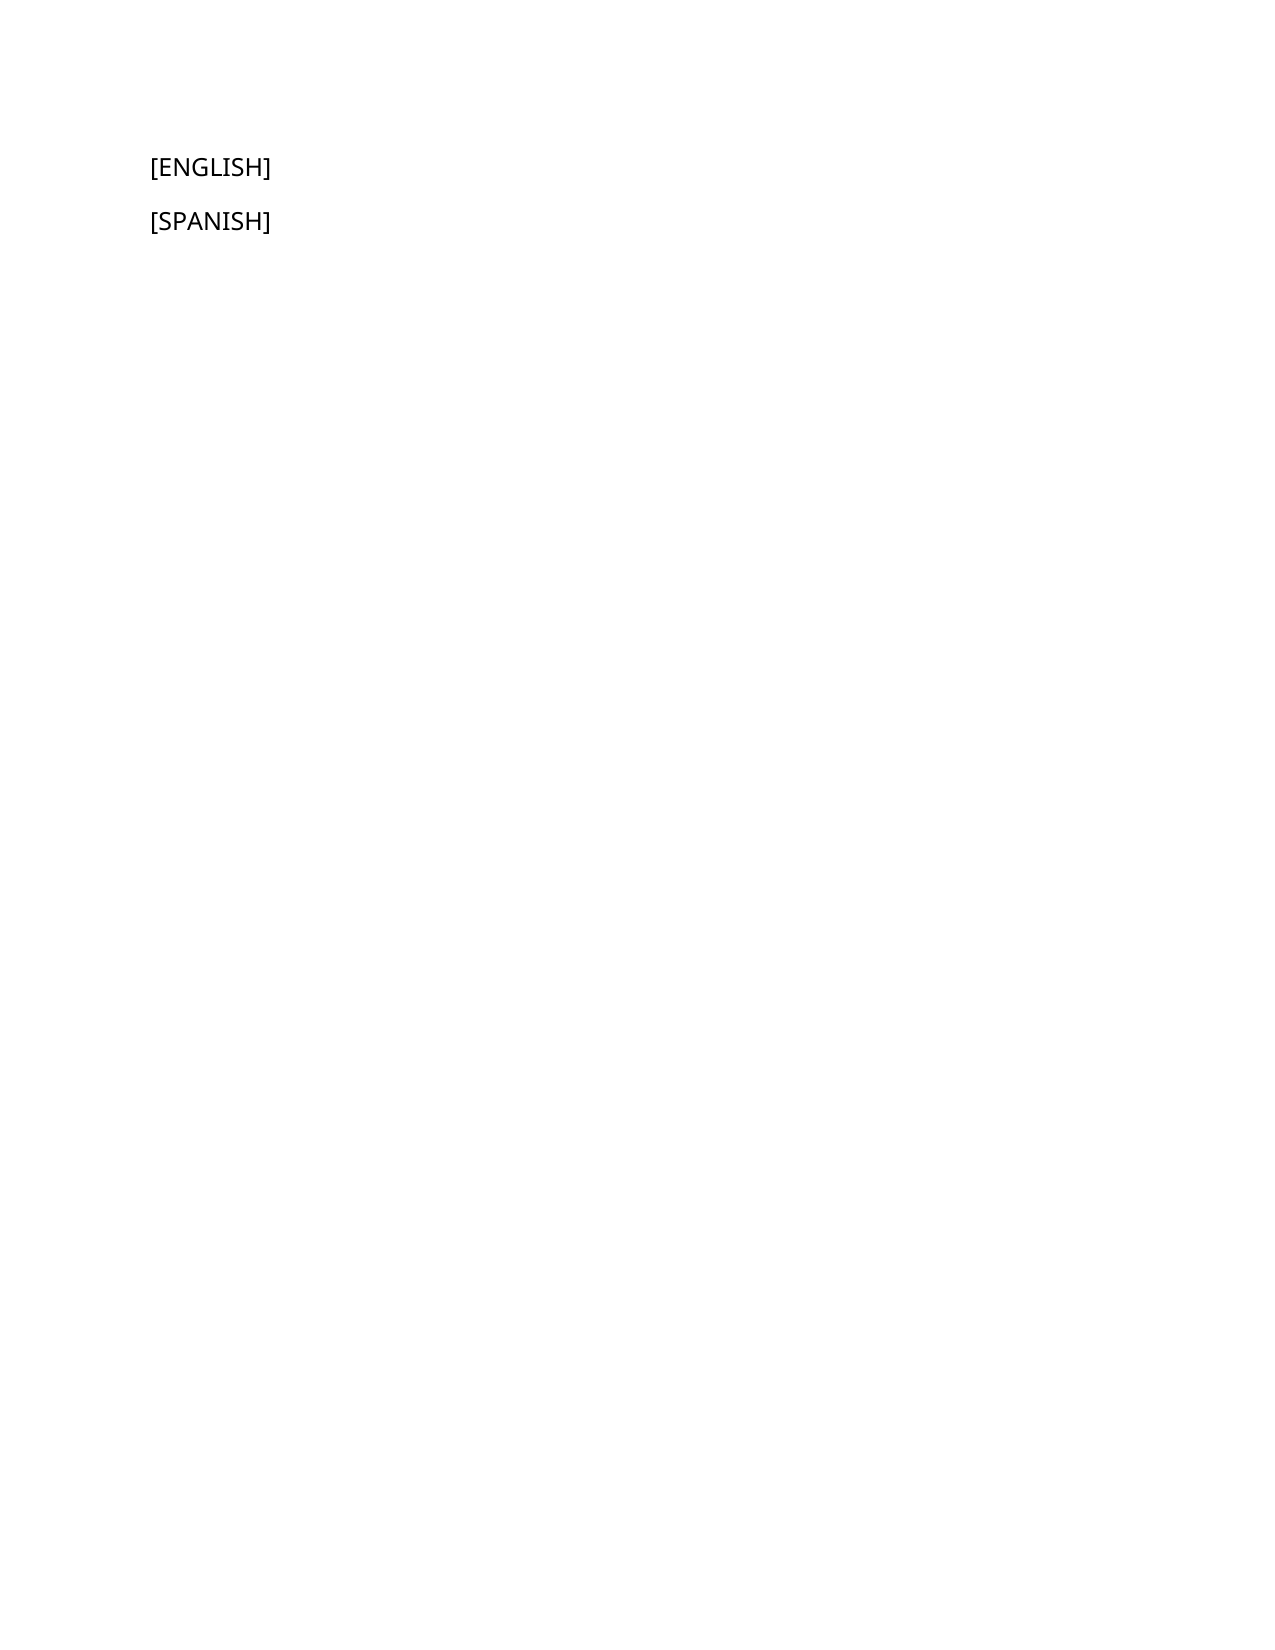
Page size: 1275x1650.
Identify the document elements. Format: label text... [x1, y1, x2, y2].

text [SPANISH] [150, 203, 1125, 237]
text [ENGLISH] [150, 150, 1125, 184]
